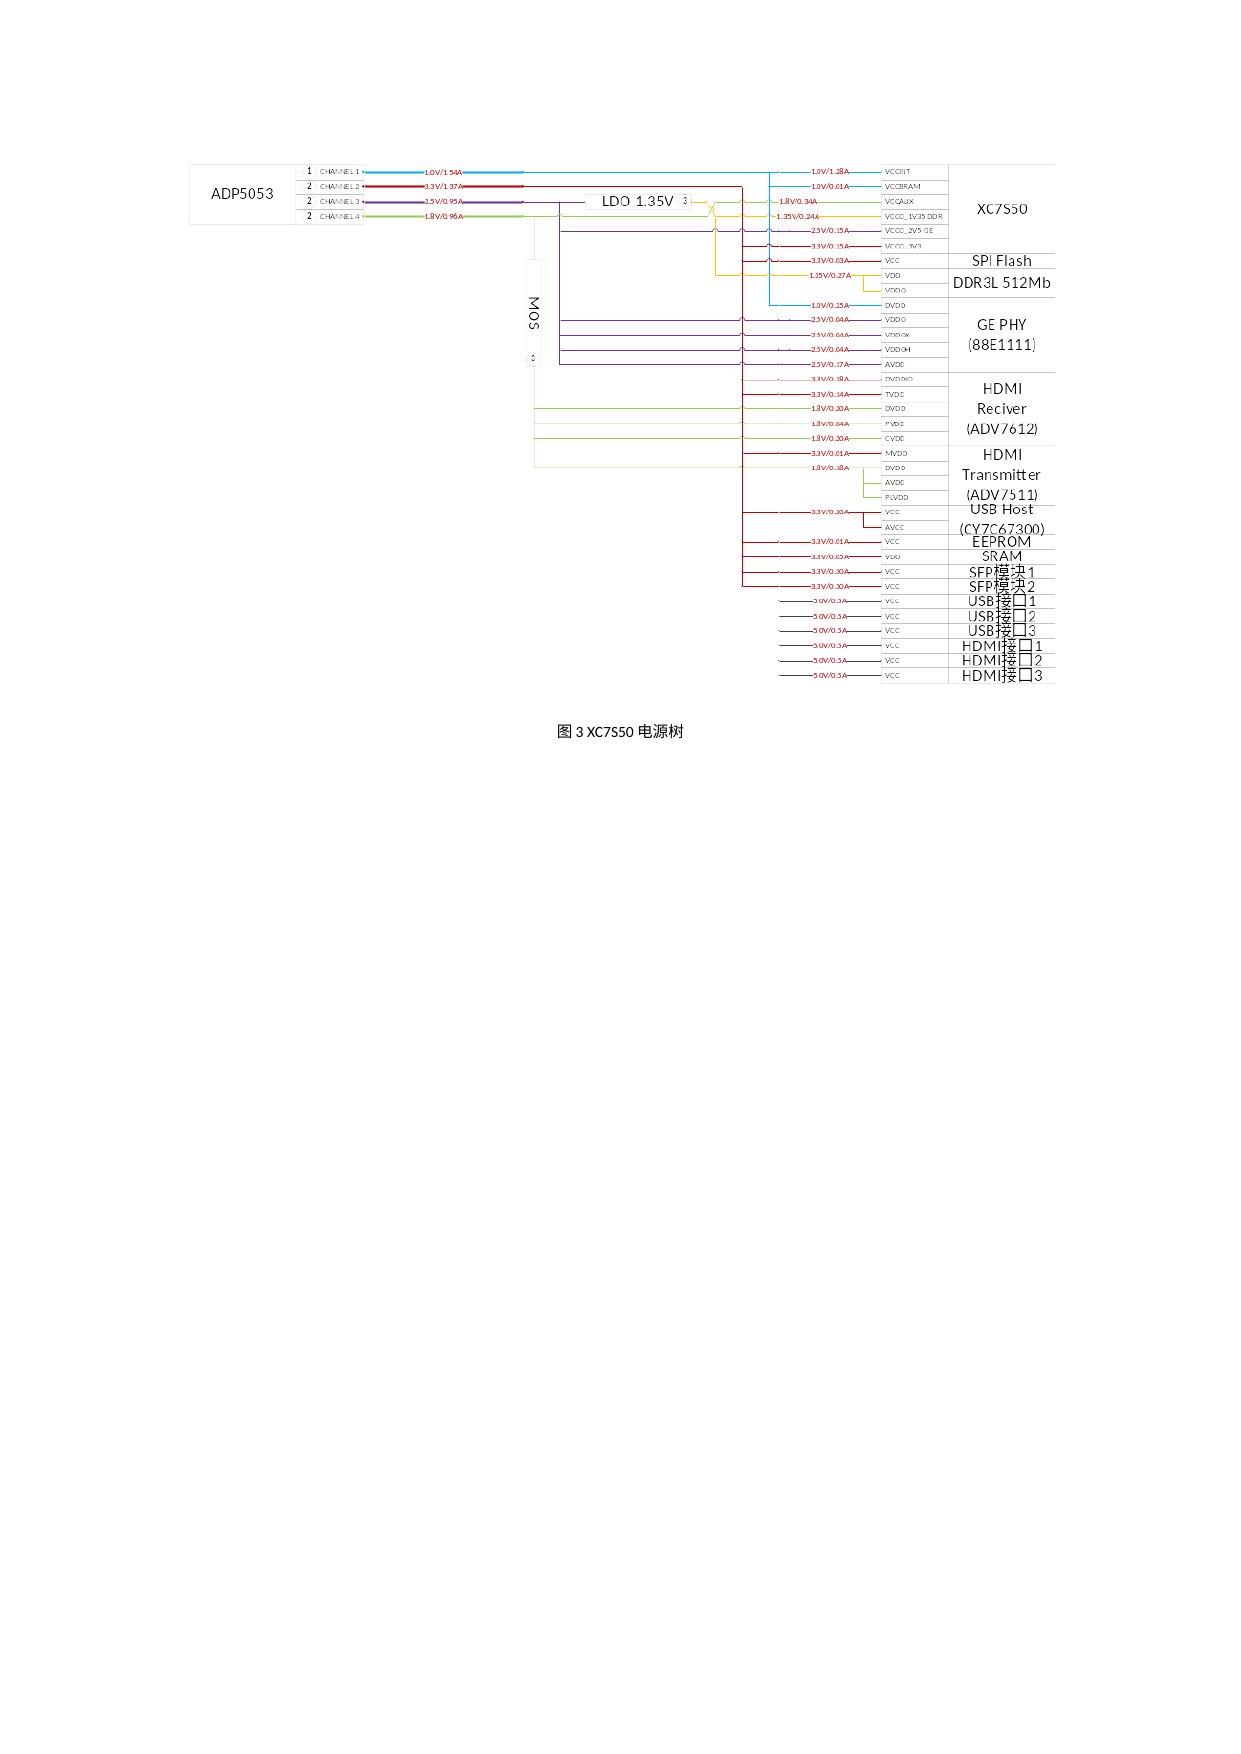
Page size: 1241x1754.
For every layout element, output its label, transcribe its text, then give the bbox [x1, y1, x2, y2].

text 图3 XC7S50电源树 [187, 714, 1053, 747]
